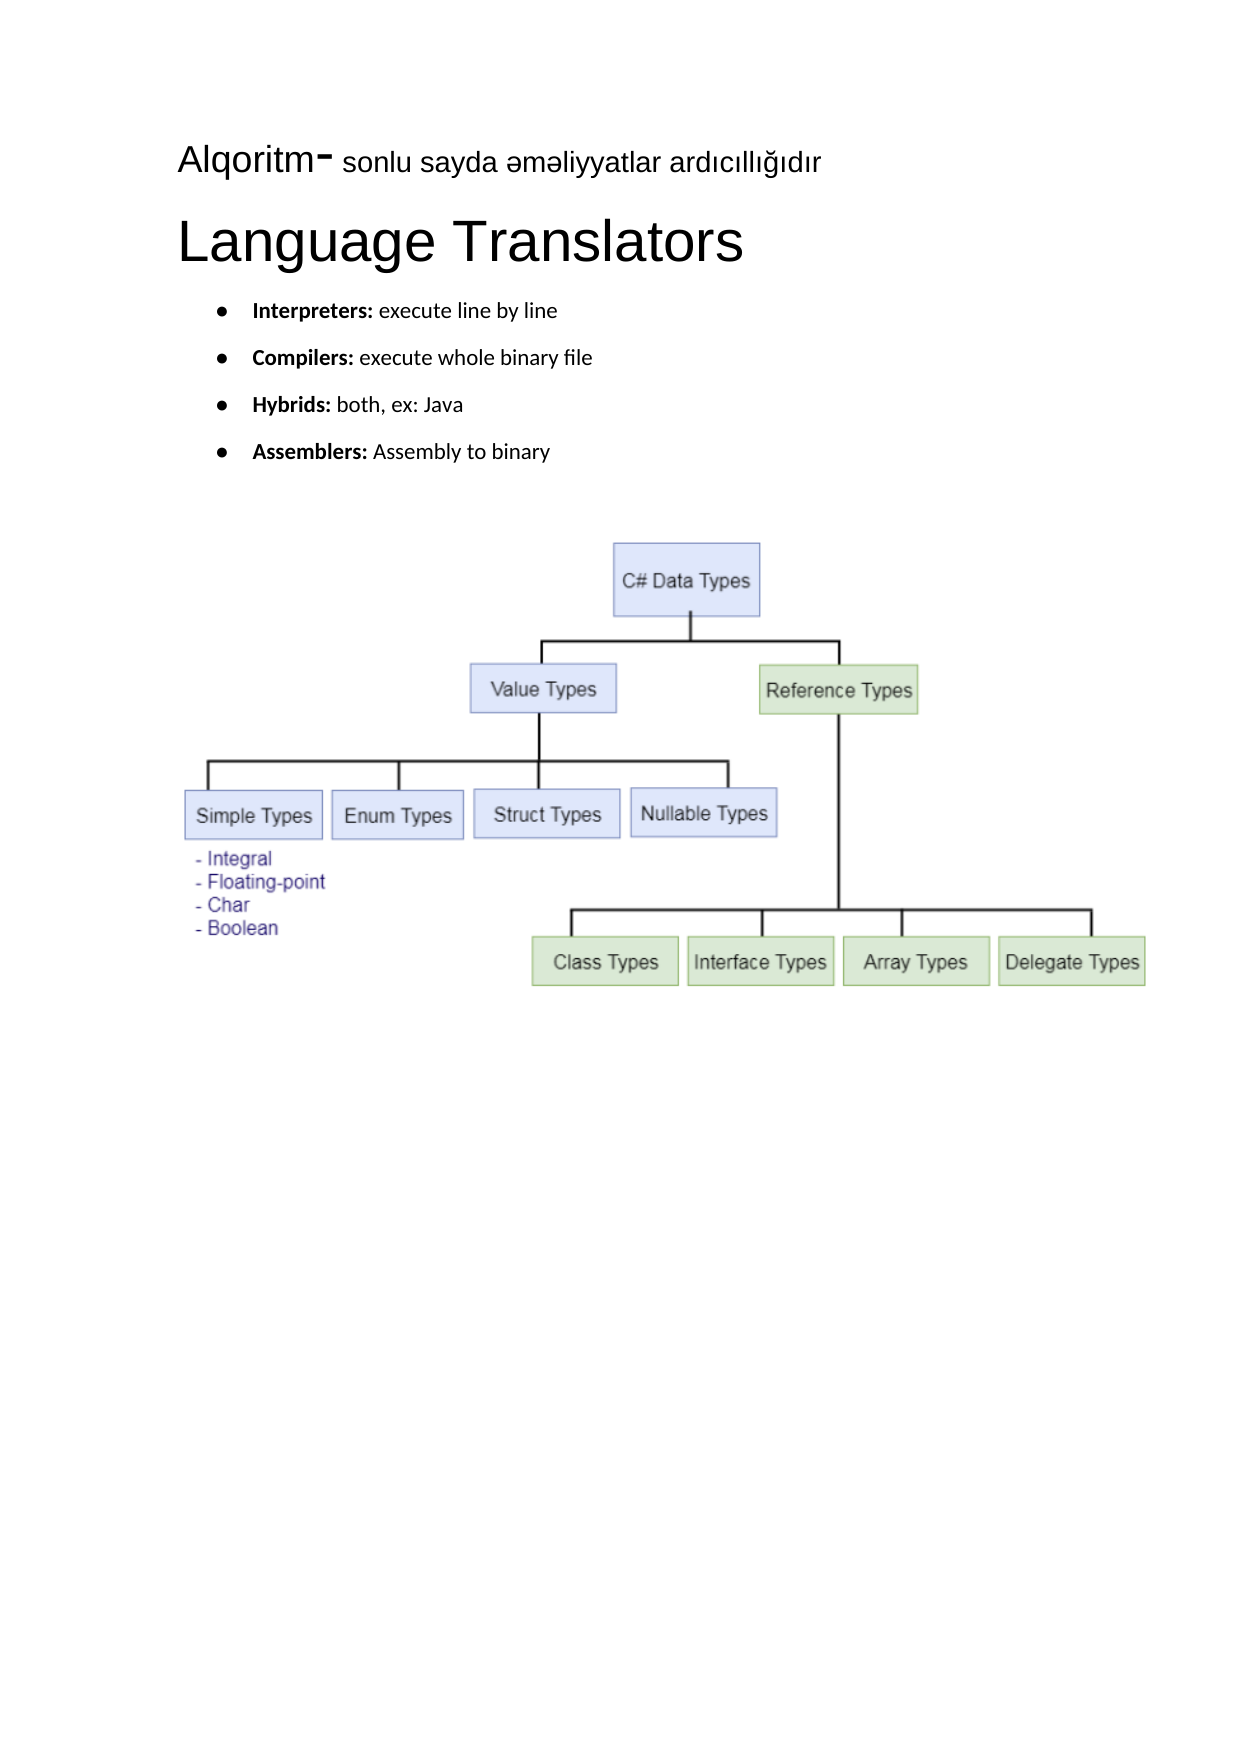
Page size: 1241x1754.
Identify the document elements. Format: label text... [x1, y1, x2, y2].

list Hybrids: both, ex: Java [215, 390, 1152, 418]
picture [177, 530, 1152, 1018]
text Language Translators [177, 207, 1152, 274]
text Alqoritm- sonlu sayda əməliyyatlar ardıcıllığıdır [177, 118, 1152, 185]
list Interpreters: execute line by line [215, 296, 1152, 324]
list Assemblers: Assembly to binary [215, 437, 1152, 465]
list Compilers: execute whole binary file [215, 343, 1152, 371]
